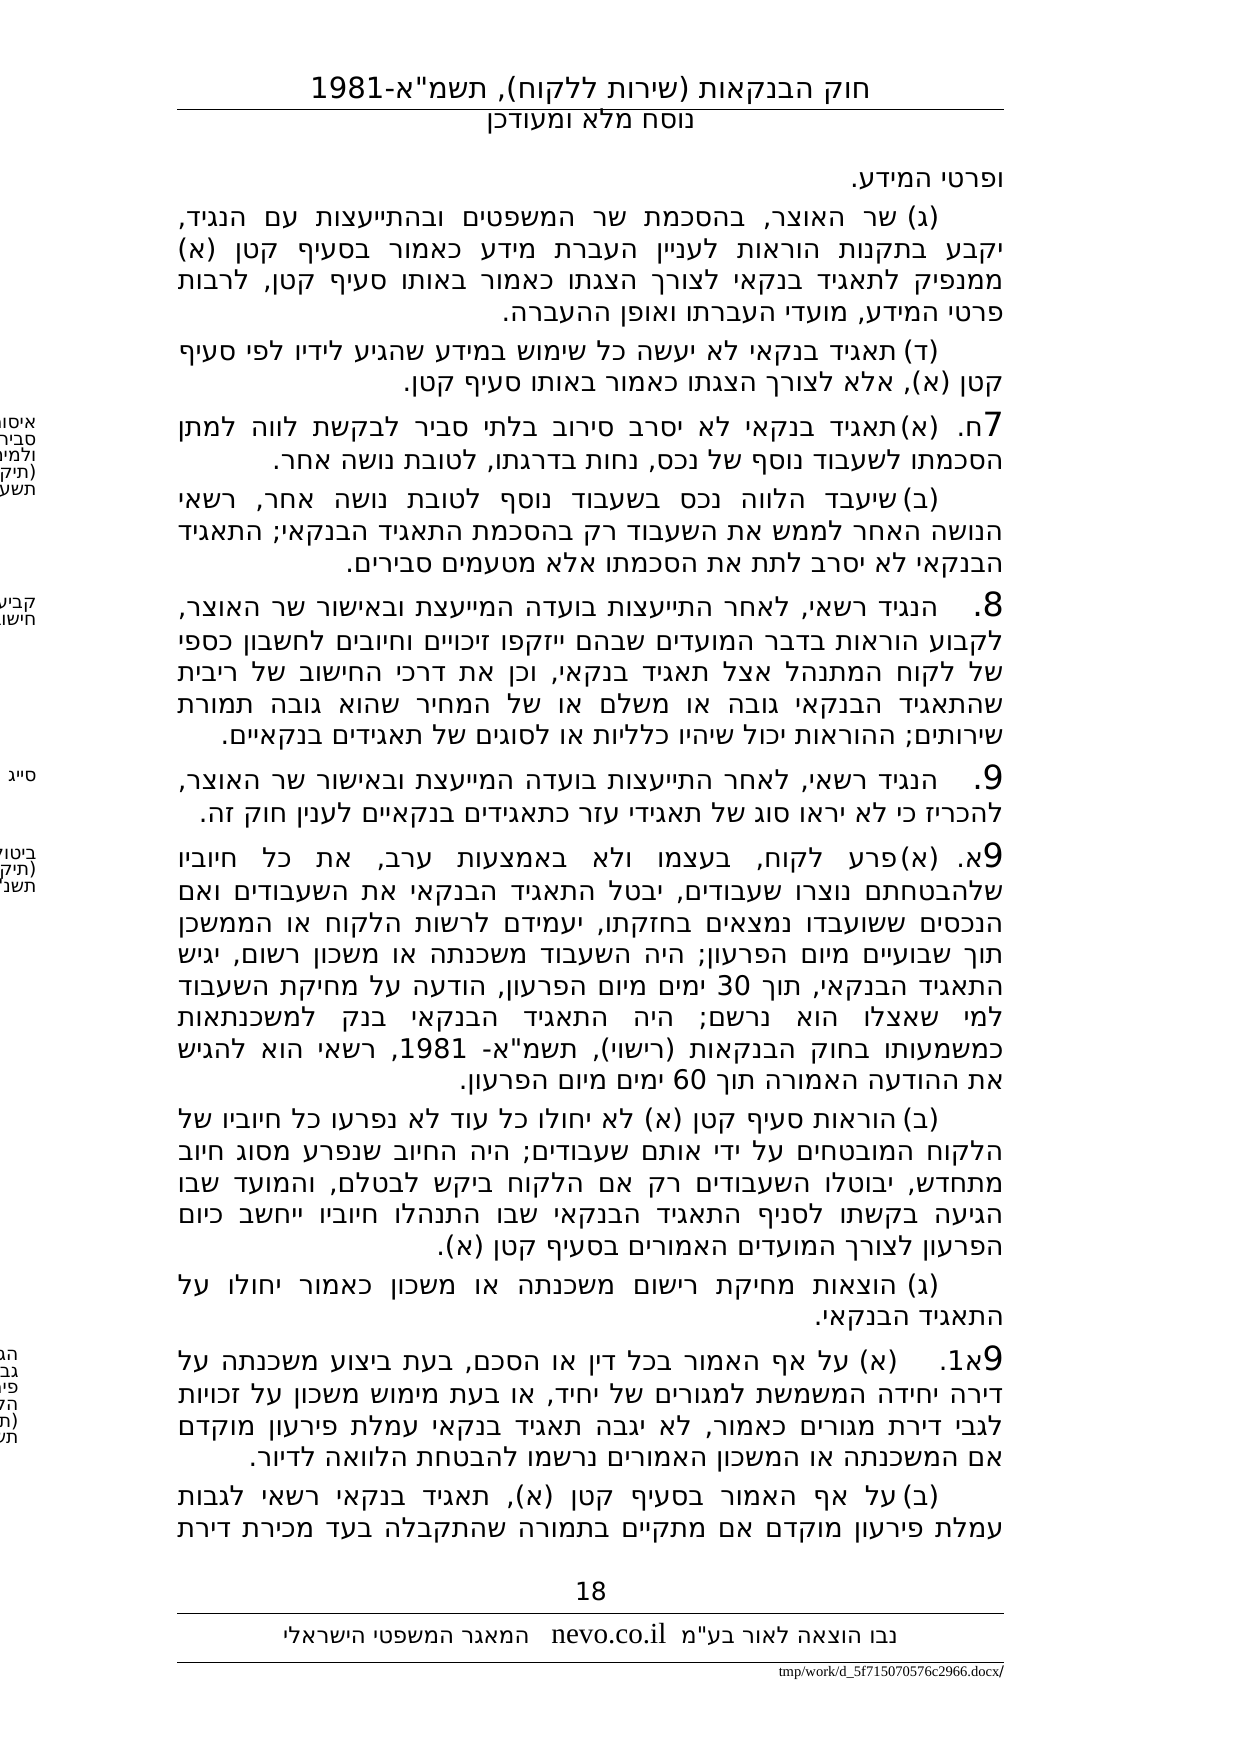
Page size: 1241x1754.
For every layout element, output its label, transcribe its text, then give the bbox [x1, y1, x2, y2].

text (ד) תאגיד בנקאי לא יעשה כל שימוש במידע שהגיע לידיו לפי סעיף קטן (א), אלא לצורך הצגתו כאמור באותו סעיף קטן. [177, 335, 1004, 398]
text 9. הנגיד רשאי, לאחר התייעצות בועדה המייעצת ובאישור שר האוצר, להכריז כי לא יראו סוג של תאגידי עזר כתאגידים בנקאיים לענין חוק זה. [177, 758, 1004, 829]
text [177, 1481, 1004, 1544]
text 7ח. (א) תאגיד בנקאי לא יסרב סירוב בלתי סביר לבקשת לווה למתן הסכמתו לשעבוד נוסף של נכס, נחות בדרגתו, לטובת נושה אחר. [177, 406, 1004, 476]
text 9א. (א) פרע לקוח, בעצמו ולא באמצעות ערב, את כל חיוביו שלהבטחתם נוצרו שעבודים, יבטל התאגיד הבנקאי את השעבודים ואם הנכסים ששועבדו נמצאים בחזקתו, יעמידם לרשות הלקוח או הממשכן תוך שבועיים מיום הפרעון; היה השעבוד משכנתה או משכון רשום, יגיש התאגיד הבנקאי, תוך 30 ימים מיום הפרעון, הודעה על מחיקת השעבוד למי שאצלו הוא נרשם; היה התאגיד הבנקאי בנק למשכנתאות כמשמעותו בחוק הבנקאות (רישוי), תשמ"א- 1981, רשאי הוא להגיש את ההודעה האמורה תוך 60 ימים מיום הפרעון. [177, 836, 1004, 1096]
text (ב) שיעבד הלווה נכס בשעבוד נוסף לטובת נושה אחר, רשאי הנושה האחר לממש את השעבוד רק בהסכמת התאגיד הבנקאי; התאגיד הבנקאי לא יסרב לתת את הסכמתו אלא מטעמים סבירים. [177, 484, 1004, 578]
text (ג) הוצאות מחיקת רישום משכנתה או משכון כאמור יחולו על התאגיד הבנקאי. [177, 1269, 1004, 1332]
text 8. הנגיד רשאי, לאחר התייעצות בועדה המייעצת ובאישור שר האוצר, לקבוע הוראות בדבר המועדים שבהם ייזקפו זיכויים וחיובים לחשבון כספי של לקוח המתנהל אצל תאגיד בנקאי, וכן את דרכי החישוב של ריבית שהתאגיד הבנקאי גובה או משלם או של המחיר שהוא גובה תמורת שירותים; ההוראות יכול שיהיו כלליות או לסוגים של תאגידים בנקאיים. [177, 586, 1004, 751]
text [177, 162, 1004, 194]
text 9א1. (א) על אף האמור בכל דין או הסכם, בעת ביצוע משכנתה על דירה יחידה המשמשת למגורים של יחיד, או בעת מימוש משכון על זכויות לגבי דירת מגורים כאמור, לא יגבה תאגיד בנקאי עמלת פירעון מוקדם אם המשכנתה או המשכון האמורים נרשמו להבטחת הלוואה לדיור. [177, 1340, 1004, 1473]
text (ב) הוראות סעיף קטן (א) לא יחולו כל עוד לא נפרעו כל חיוביו של הלקוח המובטחים על ידי אותם שעבודים; היה החיוב שנפרע מסוג חיוב מתחדש, יבוטלו השעבודים רק אם הלקוח ביקש לבטלם, והמועד שבו הגיעה בקשתו לסניף התאגיד הבנקאי שבו התנהלו חיוביו ייחשב כיום הפרעון לצורך המועדים האמורים בסעיף קטן (א). [177, 1104, 1004, 1262]
text (ג) שר האוצר, בהסכמת שר המשפטים ובהתייעצות עם הנגיד, יקבע בתקנות הוראות לעניין העברת מידע כאמור בסעיף קטן (א) ממנפיק לתאגיד בנקאי לצורך הצגתו כאמור באותו סעיף קטן, לרבות פרטי המידע, מועדי העברתו ואופן ההעברה. [177, 201, 1004, 328]
